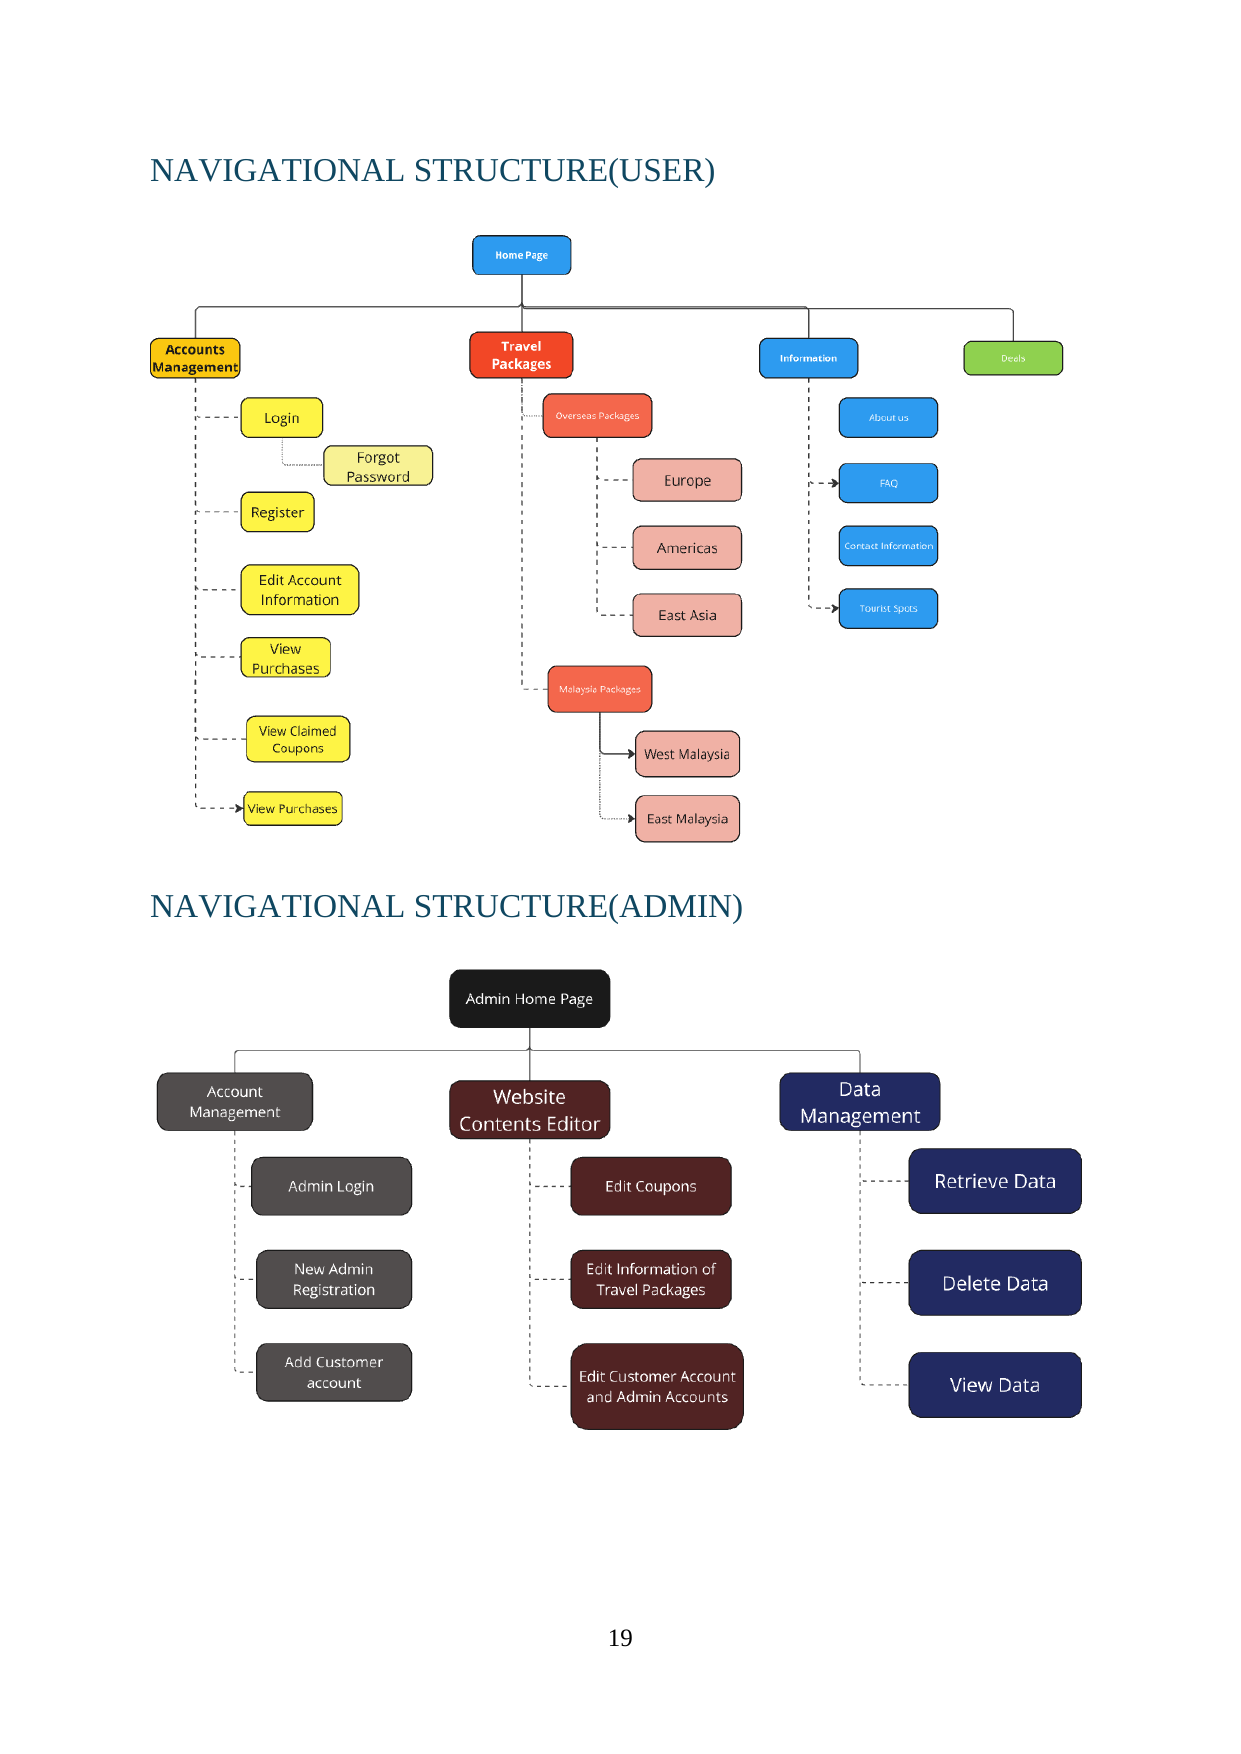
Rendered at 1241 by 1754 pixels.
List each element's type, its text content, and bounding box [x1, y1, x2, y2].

subtitle NAVIGATIONAL STRUCTURE(ADMIN) [150, 886, 1090, 924]
subtitle NAVIGATIONAL STRUCTURE(USER) [150, 150, 1090, 188]
picture [150, 951, 1089, 1433]
picture [150, 215, 1089, 855]
